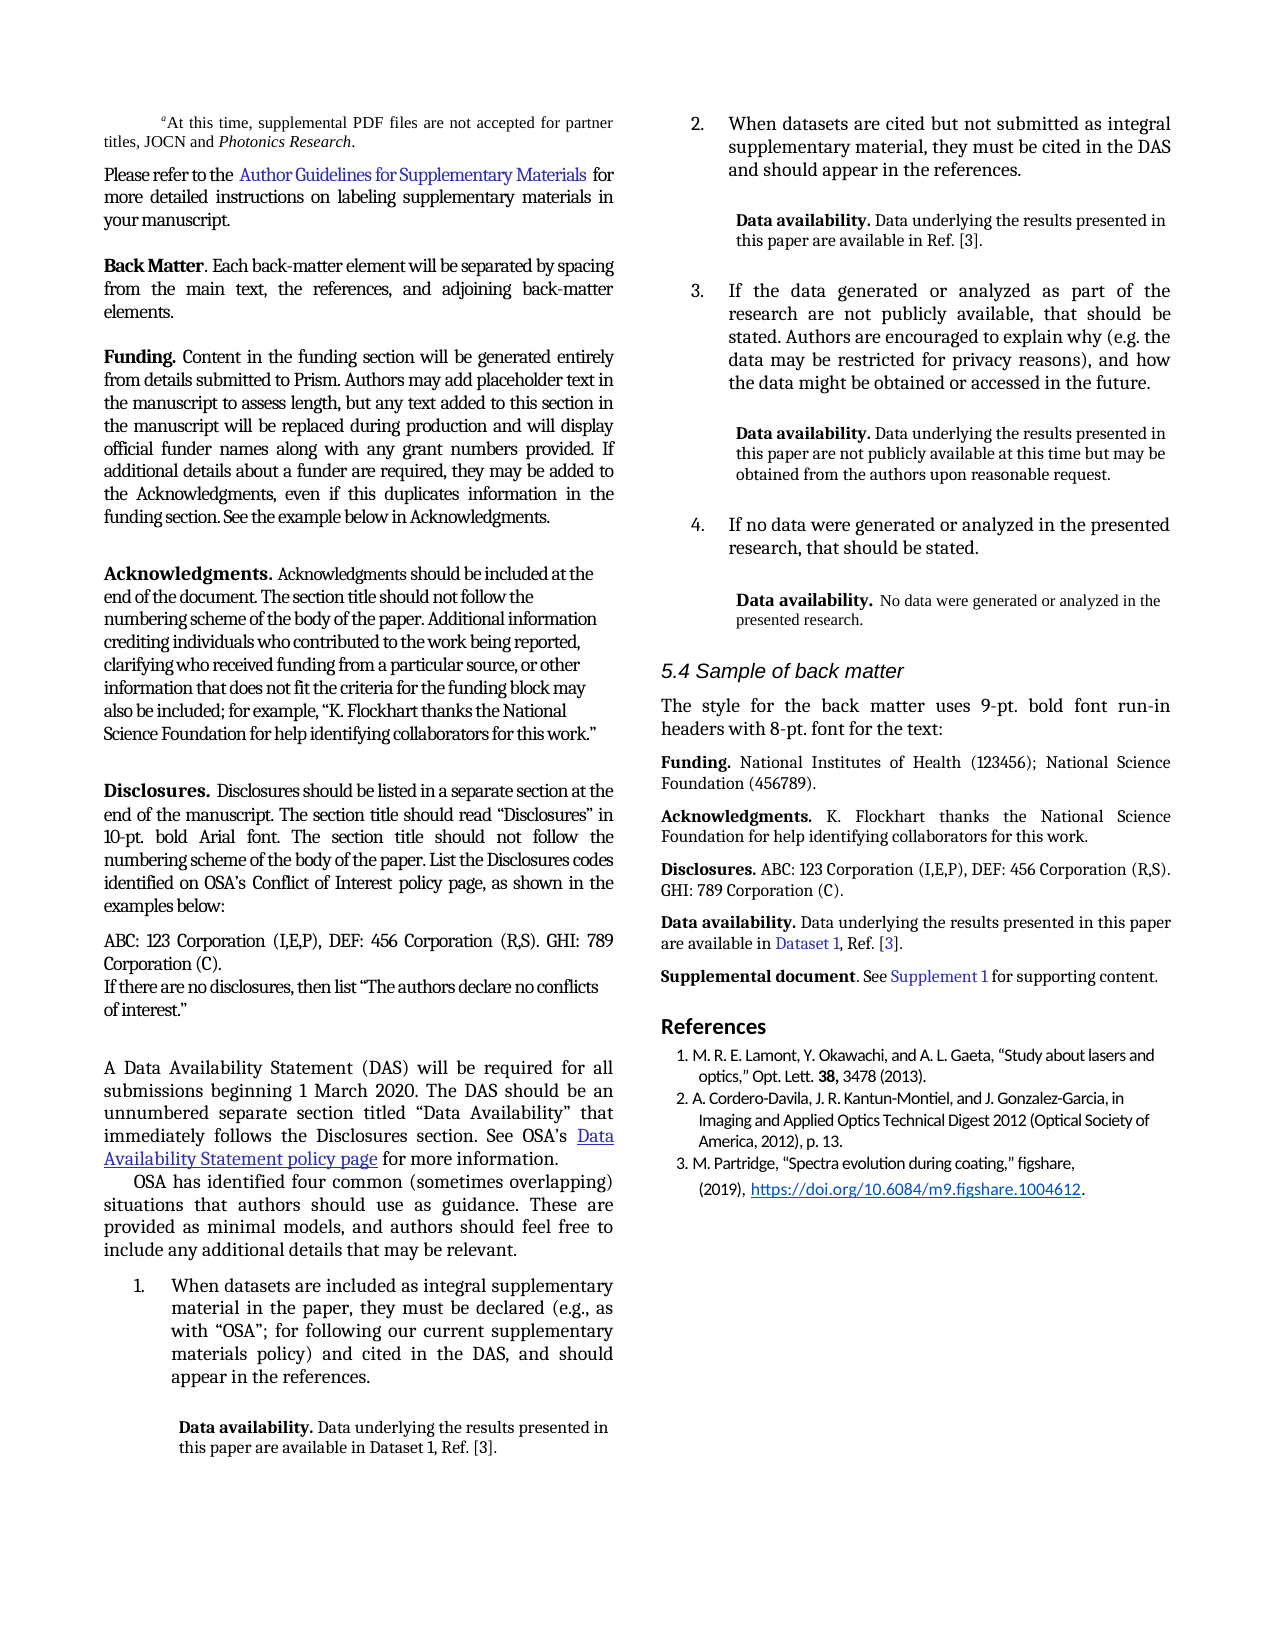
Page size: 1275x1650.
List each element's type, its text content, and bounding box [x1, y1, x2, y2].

text OSA has identified four common (sometimes overlapping) situations that authors should use as guidance. These are provided as minimal models, and authors should feel free to include any additional details that may be relevant. [103, 1170, 614, 1262]
text Disclosures. Disclosures should be listed in a separate section at the end of the manuscript. The section title should read “Disclosures” in 10-pt. bold Arial font. The section title should not follow the numbering scheme of the body of the paper. List the Disclosures codes identified on OSA’s Conflict of Interest policy page, as shown in the examples below: [103, 778, 614, 917]
text Acknowledgments. K. Flockhart thanks the National Science Foundation for help identifying collaborators for this work. [661, 806, 1171, 847]
text Please refer to the Author Guidelines for Supplementary Materials for more detailed instructions on labeling supplementary materials in your manuscript. [103, 163, 614, 232]
text M. Partridge, “Spectra evolution during coating,” figshare, (2019), https://doi.org/10.6084/m9.figshare.1004612. [676, 1152, 1171, 1201]
text References [661, 1012, 1171, 1040]
text 5.4 Sample of back matter [661, 658, 1171, 682]
text Acknowledgments. Acknowledgments should be included at the end of the document. The section title should not follow the numbering scheme of the body of the paper. Additional information crediting individuals who contributed to the work being reported, clarifying who received funding from a particular source, or other information that does not fit the criteria for the funding block may also be included; for example, “K. Flockhart thanks the National Science Foundation for help identifying collaborators for this work.” [103, 562, 614, 745]
text Data availability. No data were generated or analyzed in the presented research. [736, 588, 1171, 629]
text ABC: 123 Corporation (I,E,P), DEF: 456 Corporation (R,S). GHI: 789 Corporation (C). [103, 930, 614, 975]
text Disclosures. ABC: 123 Corporation (I,E,P), DEF: 456 Corporation (R,S). GHI: 789 Corporation (C). [661, 860, 1171, 901]
text Data availability. Data underlying the results presented in this paper are available in Ref. [3]. [736, 210, 1171, 251]
text Data availability. Data underlying the results presented in this paper are not publicly available at this time but may be obtained from the authors upon reasonable request. [736, 423, 1171, 484]
text M. R. E. Lamont, Y. Okawachi, and A. L. Gaeta, “Study about lasers and optics,” Opt. Lett. 38, 3478 (2013). [676, 1044, 1171, 1087]
list If no data were generated or analyzed in the presented research, that should be stated. [691, 514, 1171, 559]
text aAt this time, supplemental PDF files are not accepted for partner titles, JOCN and Photonics Research. [103, 112, 614, 151]
text Supplemental document. See Supplement 1 for supporting content. [661, 966, 1171, 987]
text If there are no disclosures, then list “The authors declare no conflicts of interest.” [103, 975, 614, 1021]
list When datasets are cited but not submitted as integral supplementary material, they must be cited in the DAS and should appear in the references. [691, 112, 1171, 181]
text Funding. National Institutes of Health (123456); National Science Foundation (456789). [661, 753, 1171, 794]
text Funding. Content in the funding section will be generated entirely from details submitted to Prism. Authors may add placeholder text in the manuscript to assess length, but any text added to this section in the manuscript will be replaced during production and will display official funder names along with any grant numbers provided. If additional details about a funder are required, they may be added to the Acknowledgments, even if this duplicates information in the funding section. See the example below in Acknowledgments. [103, 346, 614, 528]
list When datasets are included as integral supplementary material in the paper, they must be declared (e.g., as with “OSA”; for following our current supplementary materials policy) and cited in the DAS, and should appear in the references. [133, 1274, 614, 1388]
text A. Cordero-Davila, J. R. Kantun-Montiel, and J. Gonzalez-Garcia, in Imaging and Applied Optics Technical Digest 2012 (Optical Society of America, 2012), p. 13. [676, 1087, 1171, 1152]
text Back Matter. Each back-matter element will be separated by spacing from the main text, the references, and adjoining back-matter elements. [103, 254, 614, 323]
text Data availability. Data underlying the results presented in this paper are available in Dataset 1, Ref. [3]. [178, 1417, 614, 1458]
list If the data generated or analyzed as part of the research are not publicly available, that should be stated. Authors are encouraged to explain why (e.g. the data may be restricted for privacy reasons), and how the data might be obtained or accessed in the future. [691, 280, 1171, 394]
text A Data Availability Statement (DAS) will be required for all submissions beginning 1 March 2020. The DAS should be an unnumbered separate section titled “Data Availability” that immediately follows the Disclosures section. See OSA’s Data Availability Statement policy page for more information. [103, 1056, 614, 1170]
text The style for the back matter uses 9-pt. bold font run-in headers with 8-pt. font for the text: [661, 695, 1171, 741]
text Data availability. Data underlying the results presented in this paper are available in Dataset 1, Ref. [3]. [661, 913, 1171, 954]
